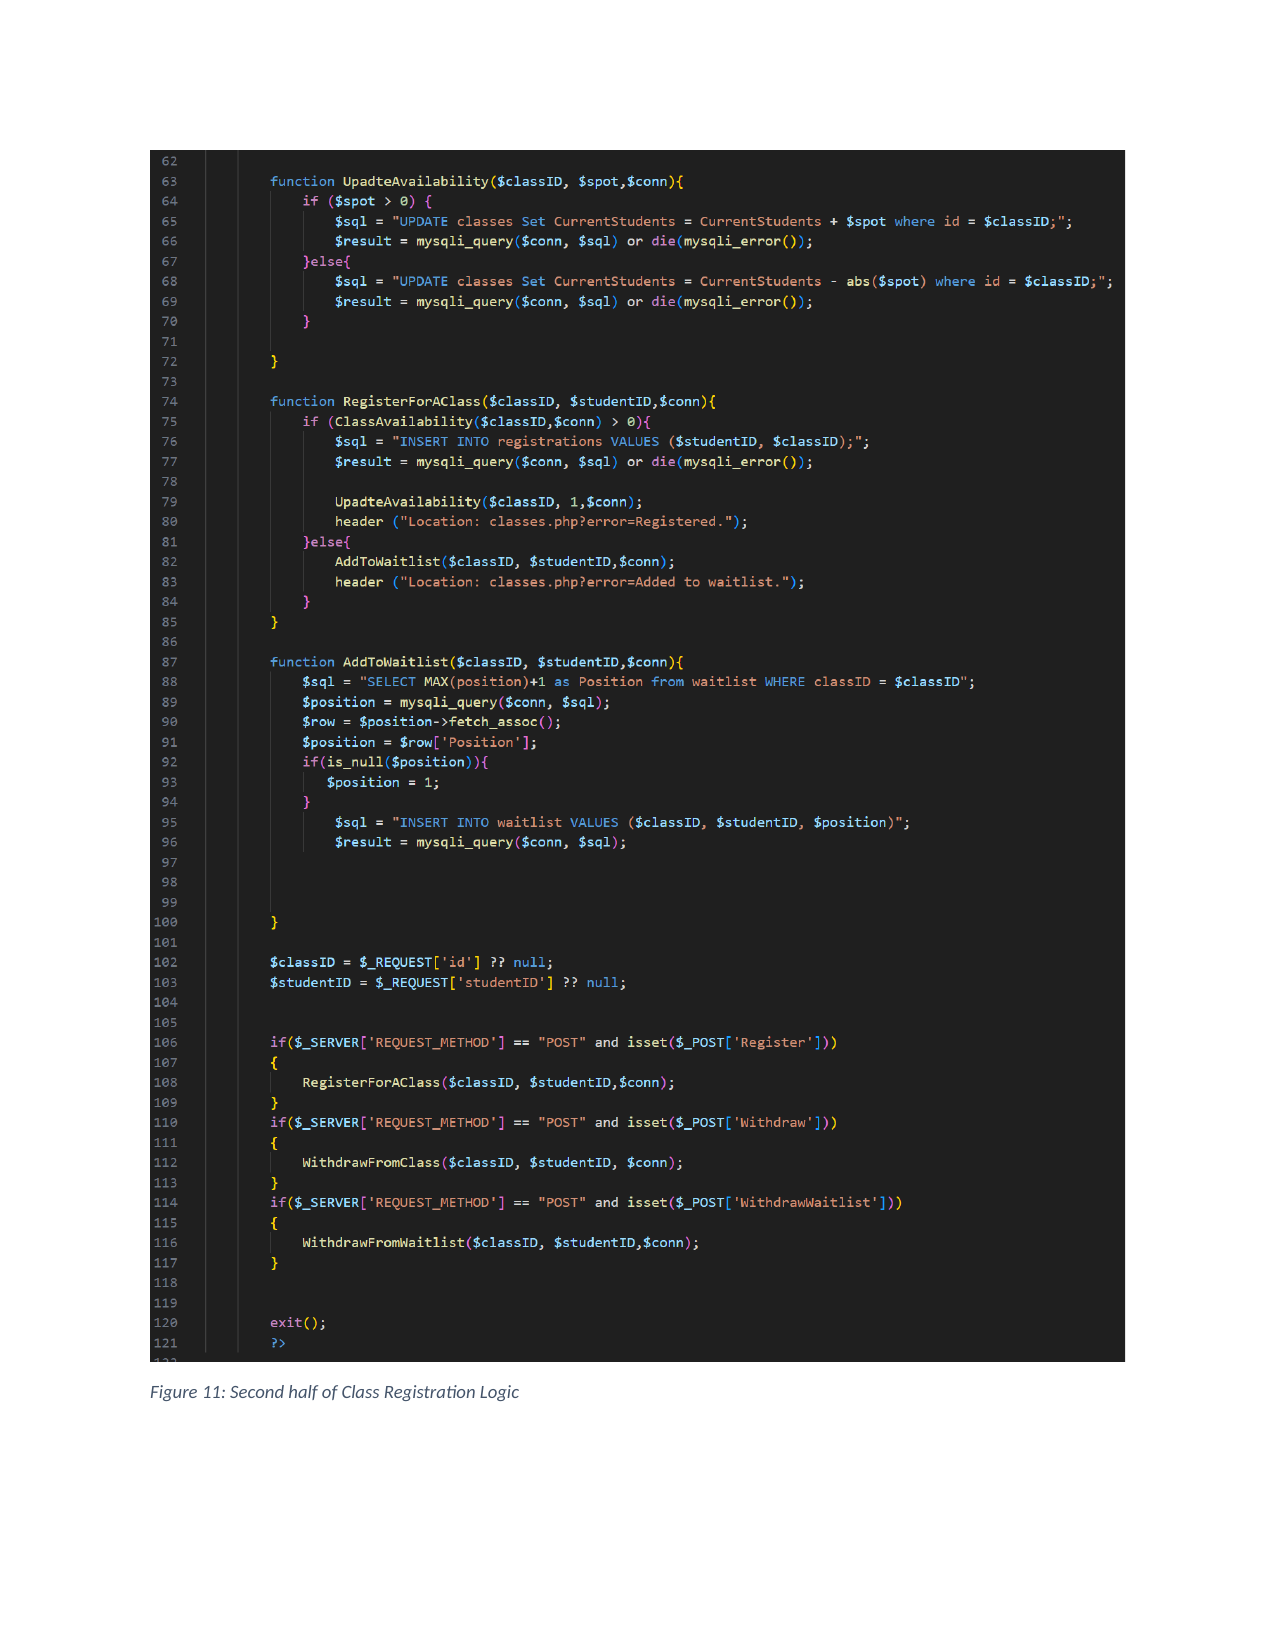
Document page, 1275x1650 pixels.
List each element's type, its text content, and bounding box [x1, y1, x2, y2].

picture [150, 150, 1125, 1362]
text Figure 11: Second half of Class Registration Logic [150, 1380, 1125, 1403]
